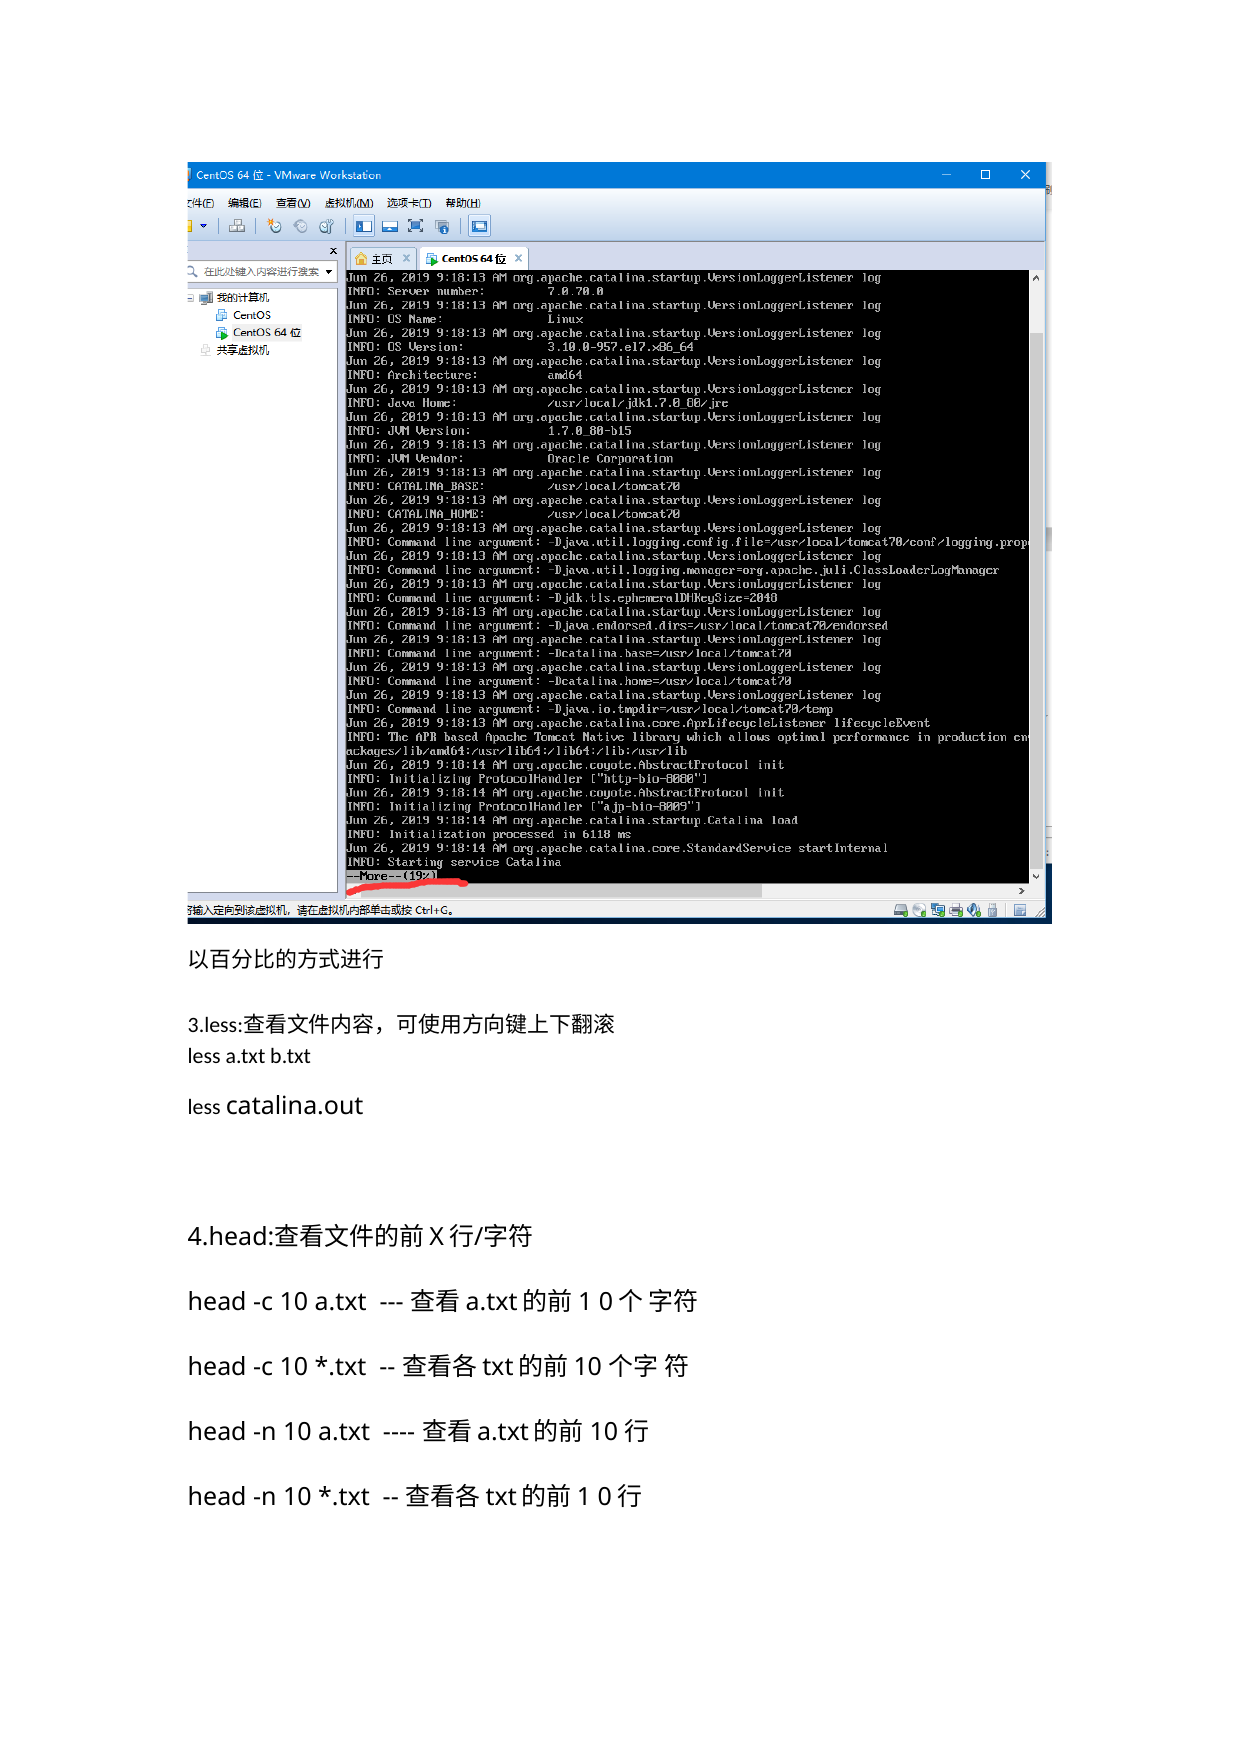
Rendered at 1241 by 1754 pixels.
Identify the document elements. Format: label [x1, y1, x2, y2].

text [187, 162, 1053, 1527]
picture [187, 162, 1052, 924]
